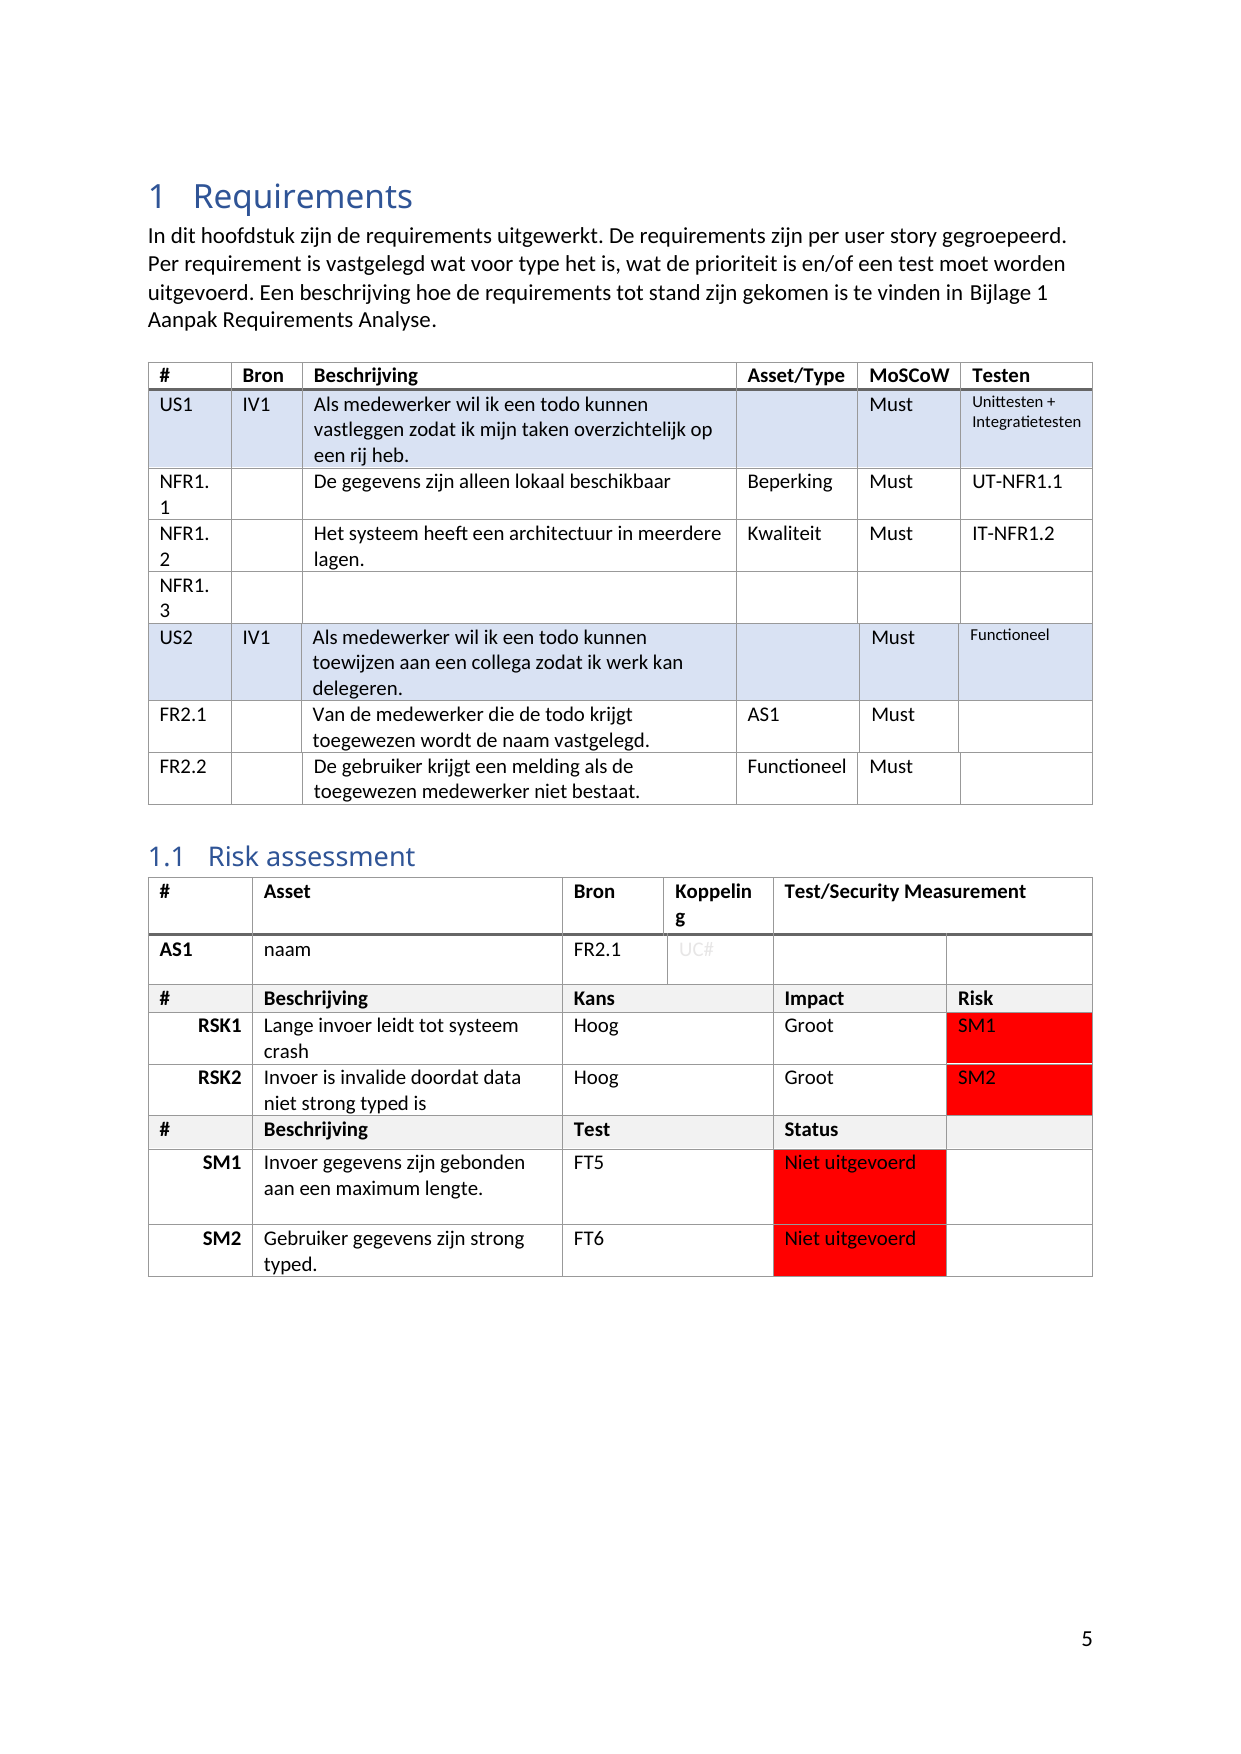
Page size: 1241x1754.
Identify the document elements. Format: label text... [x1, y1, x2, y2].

table_cell Lange invoer leidt tot systeem crash [253, 1013, 562, 1063]
table_cell [232, 701, 301, 752]
table_cell [961, 572, 1092, 623]
table_header Koppeling [664, 878, 773, 933]
table_cell [232, 520, 302, 571]
table_cell [232, 469, 302, 519]
table_cell SM1 [149, 1150, 252, 1224]
table_header MoSCoW [858, 363, 960, 388]
table_cell Kwaliteit [737, 520, 857, 571]
table_cell [947, 936, 1092, 984]
table_cell Niet uitgevoerd [774, 1150, 946, 1224]
table_cell UC# [668, 936, 773, 984]
table_header Beschrijving [303, 363, 736, 388]
table_cell Gebruiker gegevens zijn strong typed. [253, 1225, 562, 1276]
table_cell Must [858, 469, 960, 519]
table_cell Groot [774, 1013, 946, 1063]
table_cell IV1 [232, 391, 302, 467]
table_cell Kans [563, 985, 773, 1012]
table_cell NFR1.1 [149, 469, 231, 519]
table_cell [232, 753, 302, 804]
table_cell [858, 572, 960, 623]
table_header Bron [232, 363, 302, 388]
table_cell # [149, 1116, 252, 1148]
table_cell Must [858, 520, 960, 571]
table_cell Impact [774, 985, 946, 1012]
text In dit hoofdstuk zijn de requirements uitgewerkt. De requirements zijn per user story gegroepeerd. Per requirement is vastgelegd wat voor type het is, wat de prioriteit is en/of een test moet worden uitgevoerd. Een beschrijving hoe de requirements tot stand zijn gekomen is te vinden in Bijlage 1 Aanpak Requirements Analyse. [148, 222, 1093, 334]
table_cell IT-NFR1.2 [961, 520, 1092, 571]
table_header Asset [253, 878, 562, 933]
table_cell RSK2 [149, 1065, 252, 1115]
table_cell Functioneel [959, 624, 1092, 700]
table_cell Groot [774, 1065, 946, 1115]
table_cell NFR1.3 [149, 572, 231, 623]
table_header Test/Security Measurement [774, 878, 1092, 933]
table_cell FR2.2 [149, 753, 231, 804]
table_cell [737, 624, 859, 700]
table_cell Hoog [563, 1013, 773, 1063]
table_cell [303, 572, 736, 623]
table_cell US2 [149, 624, 231, 700]
table_cell Invoer gegevens zijn gebonden aan een maximum lengte. [253, 1150, 562, 1224]
table_cell Als medewerker wil ik een todo kunnen vastleggen zodat ik mijn taken overzichtelijk op een rij heb. [303, 391, 736, 467]
table_cell SM2 [947, 1065, 1092, 1115]
table_cell naam [253, 936, 562, 984]
table_cell Beschrijving [253, 985, 562, 1012]
table_cell Beperking [737, 469, 857, 519]
table_cell AS1 [737, 701, 859, 752]
subtitle Requirements [148, 173, 1093, 218]
table_cell FR2.1 [149, 701, 231, 752]
table_cell Risk [947, 985, 1092, 1012]
table_cell FT5 [563, 1150, 773, 1224]
table_cell De gebruiker krijgt een melding als de toegewezen medewerker niet bestaat. [303, 753, 736, 804]
table_header Bron [563, 878, 663, 933]
table_cell Van de medewerker die de todo krijgt toegewezen wordt de naam vastgelegd. [302, 701, 736, 752]
table_header # [149, 363, 231, 388]
table_cell Functioneel [737, 753, 857, 804]
table_cell [737, 572, 857, 623]
table_cell UT-NFR1.1 [961, 469, 1092, 519]
table_header Testen [961, 363, 1092, 388]
table_cell # [149, 985, 252, 1012]
table_cell Test [563, 1116, 773, 1148]
table_cell Must [858, 391, 960, 467]
table_cell Als medewerker wil ik een todo kunnen toewijzen aan een collega zodat ik werk kan delegeren. [302, 624, 736, 700]
table_cell Unittesten + Integratietesten [961, 391, 1092, 467]
table_cell [947, 1116, 1092, 1148]
table_cell [961, 753, 1092, 804]
table_cell [947, 1225, 1092, 1276]
table_cell SM2 [149, 1225, 252, 1276]
table_cell IV1 [232, 624, 301, 700]
table_cell Must [858, 753, 960, 804]
table_cell [737, 391, 857, 467]
table_cell [959, 701, 1092, 752]
table_cell FR2.1 [563, 936, 667, 984]
table_cell [947, 1150, 1092, 1224]
table_cell Hoog [563, 1065, 773, 1115]
table_cell [232, 572, 302, 623]
table_cell US1 [149, 391, 231, 467]
table_cell RSK1 [149, 1013, 252, 1063]
table_header Asset/Type [737, 363, 857, 388]
table_cell Niet uitgevoerd [774, 1225, 946, 1276]
table_cell FT6 [563, 1225, 773, 1276]
table_cell Beschrijving [253, 1116, 562, 1148]
table_cell Must [860, 624, 958, 700]
table_cell Must [860, 701, 958, 752]
table_cell De gegevens zijn alleen lokaal beschikbaar [303, 469, 736, 519]
table_cell Status [774, 1116, 946, 1148]
table_cell SM1 [947, 1013, 1092, 1063]
table_cell Het systeem heeft een architectuur in meerdere lagen. [303, 520, 736, 571]
subtitle Risk assessment [148, 837, 1093, 874]
table_cell [774, 936, 946, 984]
table_cell AS1 [149, 936, 252, 984]
table_cell NFR1.2 [149, 520, 231, 571]
table_header # [149, 878, 252, 933]
table_cell Invoer is invalide doordat data niet strong typed is [253, 1065, 562, 1115]
